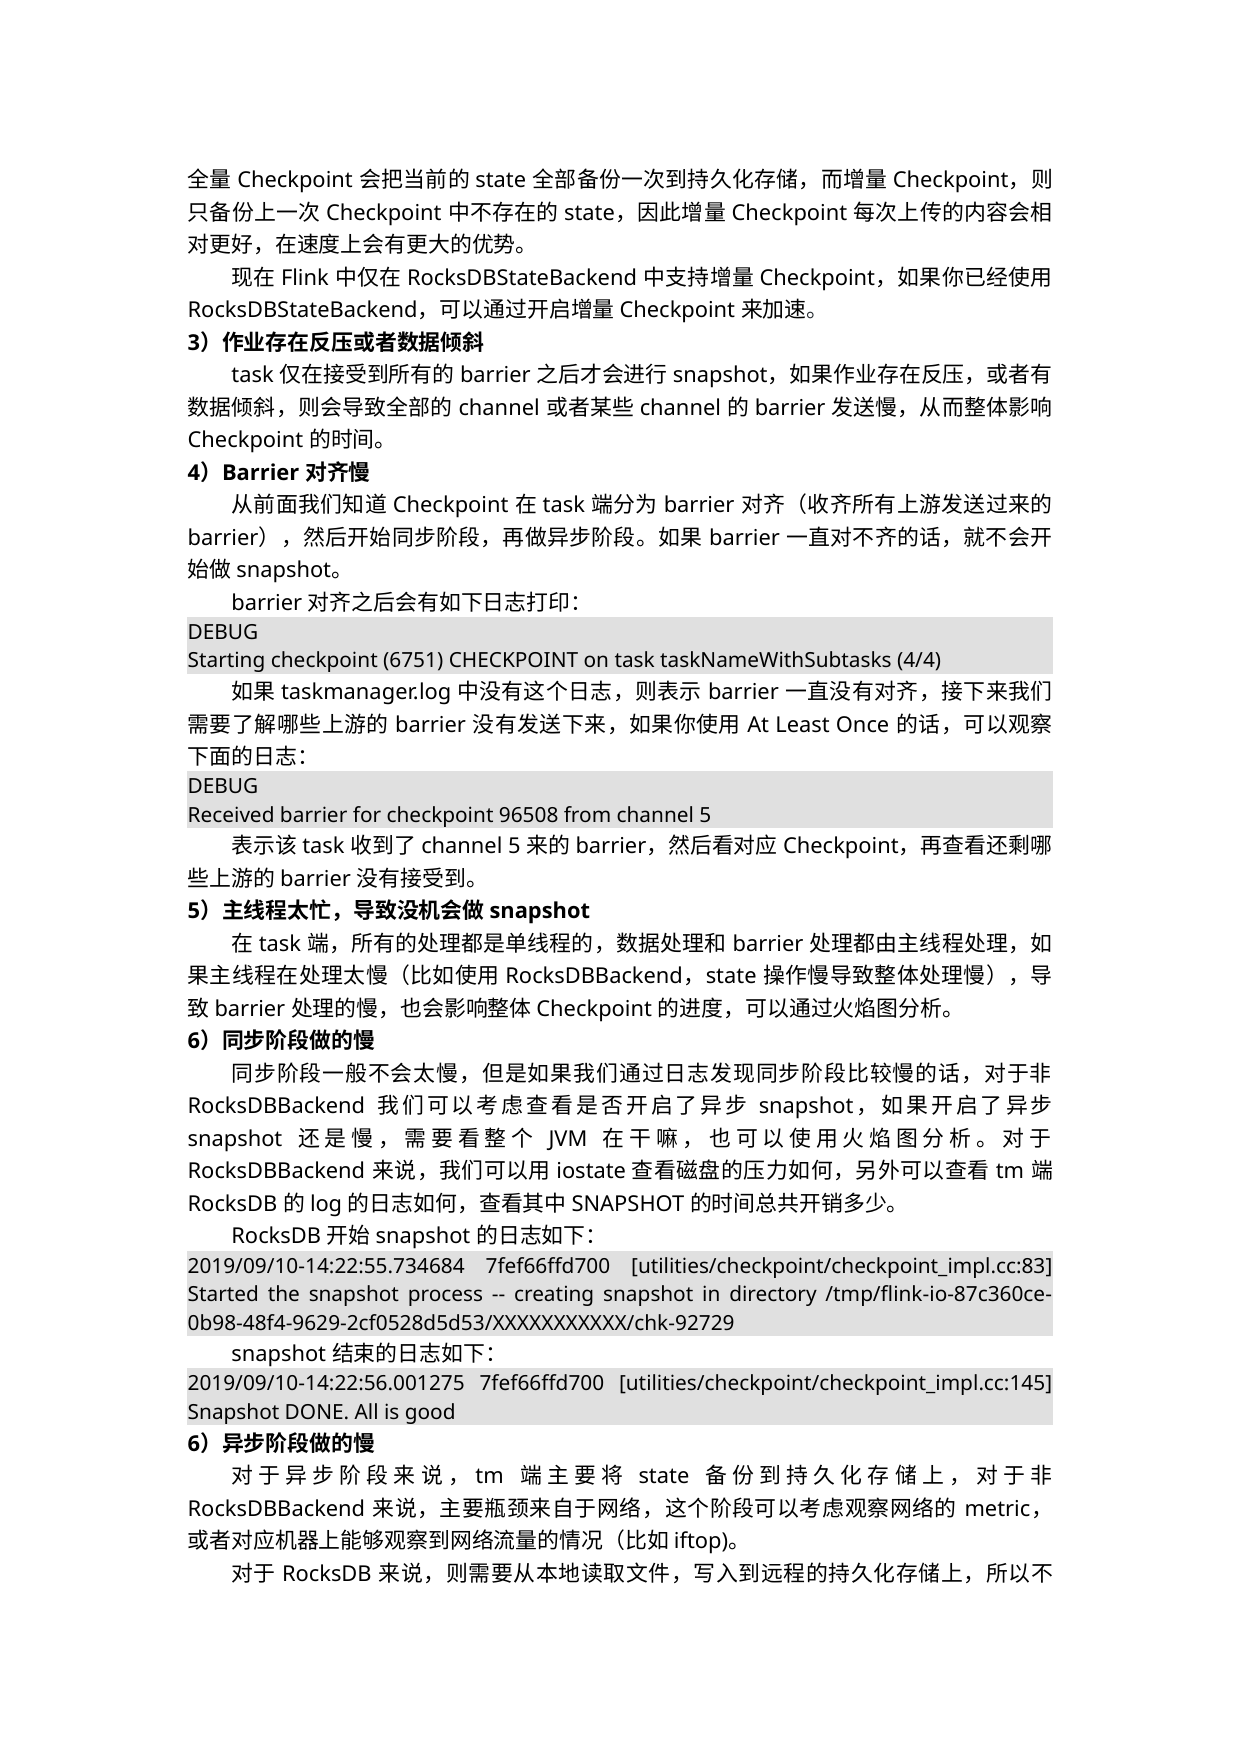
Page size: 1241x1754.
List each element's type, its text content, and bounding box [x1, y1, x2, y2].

text RocksDB 开始 snapshot 的日志如下： [187, 1218, 1053, 1251]
text Starting checkpoint (6751) CHECKPOINT on task taskNameWithSubtasks (4/4) [187, 645, 1053, 674]
text snapshot 结束的日志如下： [187, 1336, 1053, 1368]
text 表示该 task 收到了 channel 5 来的 barrier，然后看对应 Checkpoint，再查看还剩哪些上游的 barrier 没有接受到。 [187, 828, 1053, 893]
text 3）作业存在反压或者数据倾斜 [187, 324, 1053, 357]
text 现在 Flink 中仅在 RocksDBStateBackend 中支持增量 Checkpoint，如果你已经使用 RocksDBStateBackend，可以通过开启增量 Checkpoint 来加速。 [187, 259, 1053, 324]
text 5）主线程太忙，导致没机会做 snapshot [187, 893, 1053, 926]
text task 仅在接受到所有的 barrier 之后才会进行 snapshot，如果作业存在反压，或者有数据倾斜，则会导致全部的 channel 或者某些 channel 的 barrier 发送慢，从而整体影响 Checkpoint 的时间。 [187, 357, 1053, 454]
text 在 task 端，所有的处理都是单线程的，数据处理和 barrier 处理都由主线程处理，如果主线程在处理太慢（比如使用 RocksDBBackend，state 操作慢导致整体处理慢），导致 barrier 处理的慢，也会影响整体 Checkpoint 的进度，可以通过火焰图分析。 [187, 926, 1053, 1023]
text 如果 taskmanager.log 中没有这个日志，则表示 barrier 一直没有对齐，接下来我们需要了解哪些上游的 barrier 没有发送下来，如果你使用 At Least Once 的话，可以观察下面的日志： [187, 674, 1053, 771]
text 4）Barrier 对齐慢 [187, 454, 1053, 487]
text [187, 1555, 1053, 1588]
text DEBUG [187, 771, 1053, 800]
text 对于异步阶段来说，tm 端主要将 state 备份到持久化存储上，对于非 RocksDBBackend 来说，主要瓶颈来自于网络，这个阶段可以考虑观察网络的 metric，或者对应机器上能够观察到网络流量的情况（比如 iftop)。 [187, 1458, 1053, 1555]
text 6）同步阶段做的慢 [187, 1023, 1053, 1056]
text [187, 162, 1053, 259]
text DEBUG [187, 617, 1053, 645]
text 2019/09/10-14:22:55.734684 7fef66ffd700 [utilities/checkpoint/checkpoint_impl.cc:83] Started the snapshot process -- creating snapshot in directory /tmp/flink-io-87c360ce-0b98-48f4-9629-2cf0528d5d53/XXXXXXXXXXX/chk-92729 [187, 1251, 1053, 1336]
text 2019/09/10-14:22:56.001275 7fef66ffd700 [utilities/checkpoint/checkpoint_impl.cc:145] Snapshot DONE. All is good [187, 1368, 1053, 1425]
text 同步阶段一般不会太慢，但是如果我们通过日志发现同步阶段比较慢的话，对于非 RocksDBBackend 我们可以考虑查看是否开启了异步 snapshot，如果开启了异步 snapshot 还是慢，需要看整个 JVM 在干嘛，也可以使用火焰图分析。对于 RocksDBBackend 来说，我们可以用 iostate 查看磁盘的压力如何，另外可以查看 tm 端 RocksDB 的 log 的日志如何，查看其中 SNAPSHOT 的时间总共开销多少。 [187, 1056, 1053, 1218]
text 从前面我们知道 Checkpoint 在 task 端分为 barrier 对齐（收齐所有上游发送过来的 barrier），然后开始同步阶段，再做异步阶段。如果 barrier 一直对不齐的话，就不会开始做 snapshot。 [187, 487, 1053, 584]
text 6）异步阶段做的慢 [187, 1425, 1053, 1458]
text Received barrier for checkpoint 96508 from channel 5 [187, 800, 1053, 828]
text barrier 对齐之后会有如下日志打印： [187, 584, 1053, 617]
